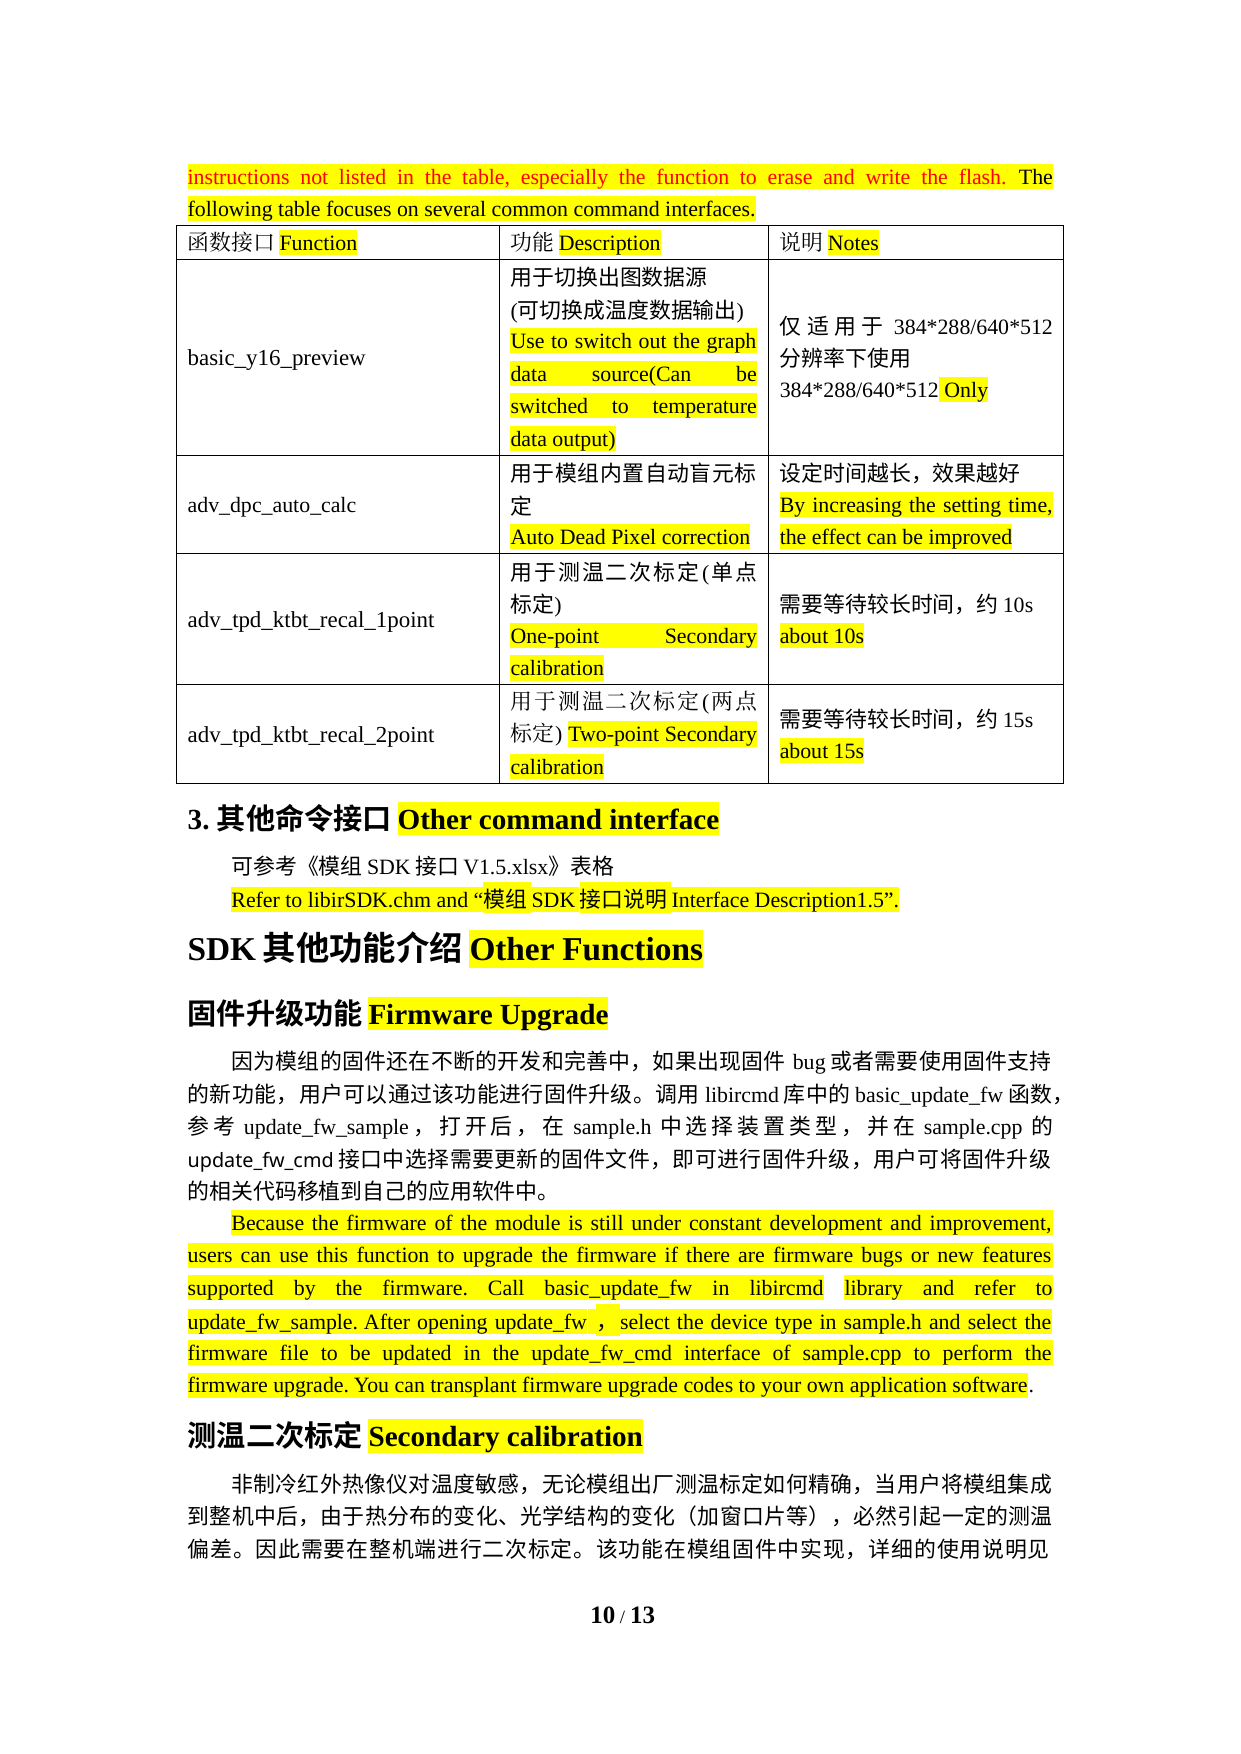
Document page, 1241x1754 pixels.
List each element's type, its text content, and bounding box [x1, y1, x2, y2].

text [187, 1466, 1053, 1564]
table_cell basic_y16_preview [177, 260, 499, 455]
table_cell 用于测温二次标定(两点标定) Two-point Secondary calibration [500, 685, 768, 783]
table_cell adv_tpd_ktbt_recal_2point [177, 685, 499, 783]
table_cell 需要等待较长时间，约10s about 10s [769, 554, 1063, 684]
text 因为模组的固件还在不断的开发和完善中，如果出现固件bug或者需要使用固件支持的新功能，用户可以通过该功能进行固件升级。调用libircmd库中的basic_update_fw函数，参考update_fw_sample，打开后，在sample.h中选择装置类型，并在sample.cpp的update_fw_cmd接口中选择需要更新的固件文件，即可进行固件升级，用户可将固件升级的相关代码移植到自己的应用软件中。 [187, 1044, 1053, 1206]
table_cell 仅适用于384*288/640*512分辨率下使用 384*288/640*512 Only [769, 260, 1063, 455]
table_header 功能Description [500, 226, 768, 259]
table_cell 需要等待较长时间，约15s about 15s [769, 685, 1063, 783]
subtitle SDK其他功能介绍Other Functions [187, 914, 1053, 979]
table_cell 设定时间越长，效果越好 By increasing the setting time, the effect can be improved [769, 456, 1063, 553]
table_header 函数接口Function [177, 226, 499, 259]
table_cell 用于切换出图数据源 (可切换成温度数据输出) Use to switch out the graph data source(Can be switched to temperature data output) [500, 260, 768, 455]
text 可参考《模组SDK接口V1.5.xlsx》表格 [187, 849, 1053, 881]
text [187, 160, 1053, 225]
table_header 说明Notes [769, 226, 1063, 259]
subtitle 固件升级功能Firmware Upgrade [187, 979, 1053, 1044]
text Because the firmware of the module is still under constant development and improvement, users can use this function to upgrade the firmware if there are firmware bugs or new features supported by the firmware. Call basic_update_fw in libircmd library and refer to update_fw_sample. After opening update_fw ，select the device type in sample.h and select the firmware file to be updated in the update_fw_cmd interface of sample.cpp to perform the firmware upgrade. You can transplant firmware upgrade codes to your own application software. [187, 1206, 1053, 1401]
table_cell adv_tpd_ktbt_recal_1point [177, 554, 499, 684]
subtitle 3. 其他命令接口Other command interface [187, 784, 1053, 849]
table_cell adv_dpc_auto_calc [177, 456, 499, 553]
subtitle 测温二次标定Secondary calibration [187, 1401, 1053, 1466]
text Refer to libirSDK.chm and “模组SDK接口说明Interface Description1.5”. [187, 881, 1053, 914]
table_cell 用于模组内置自动盲元标定 Auto Dead Pixel correction [500, 456, 768, 553]
table_cell 用于测温二次标定(单点标定) One-point Secondary calibration [500, 554, 768, 684]
